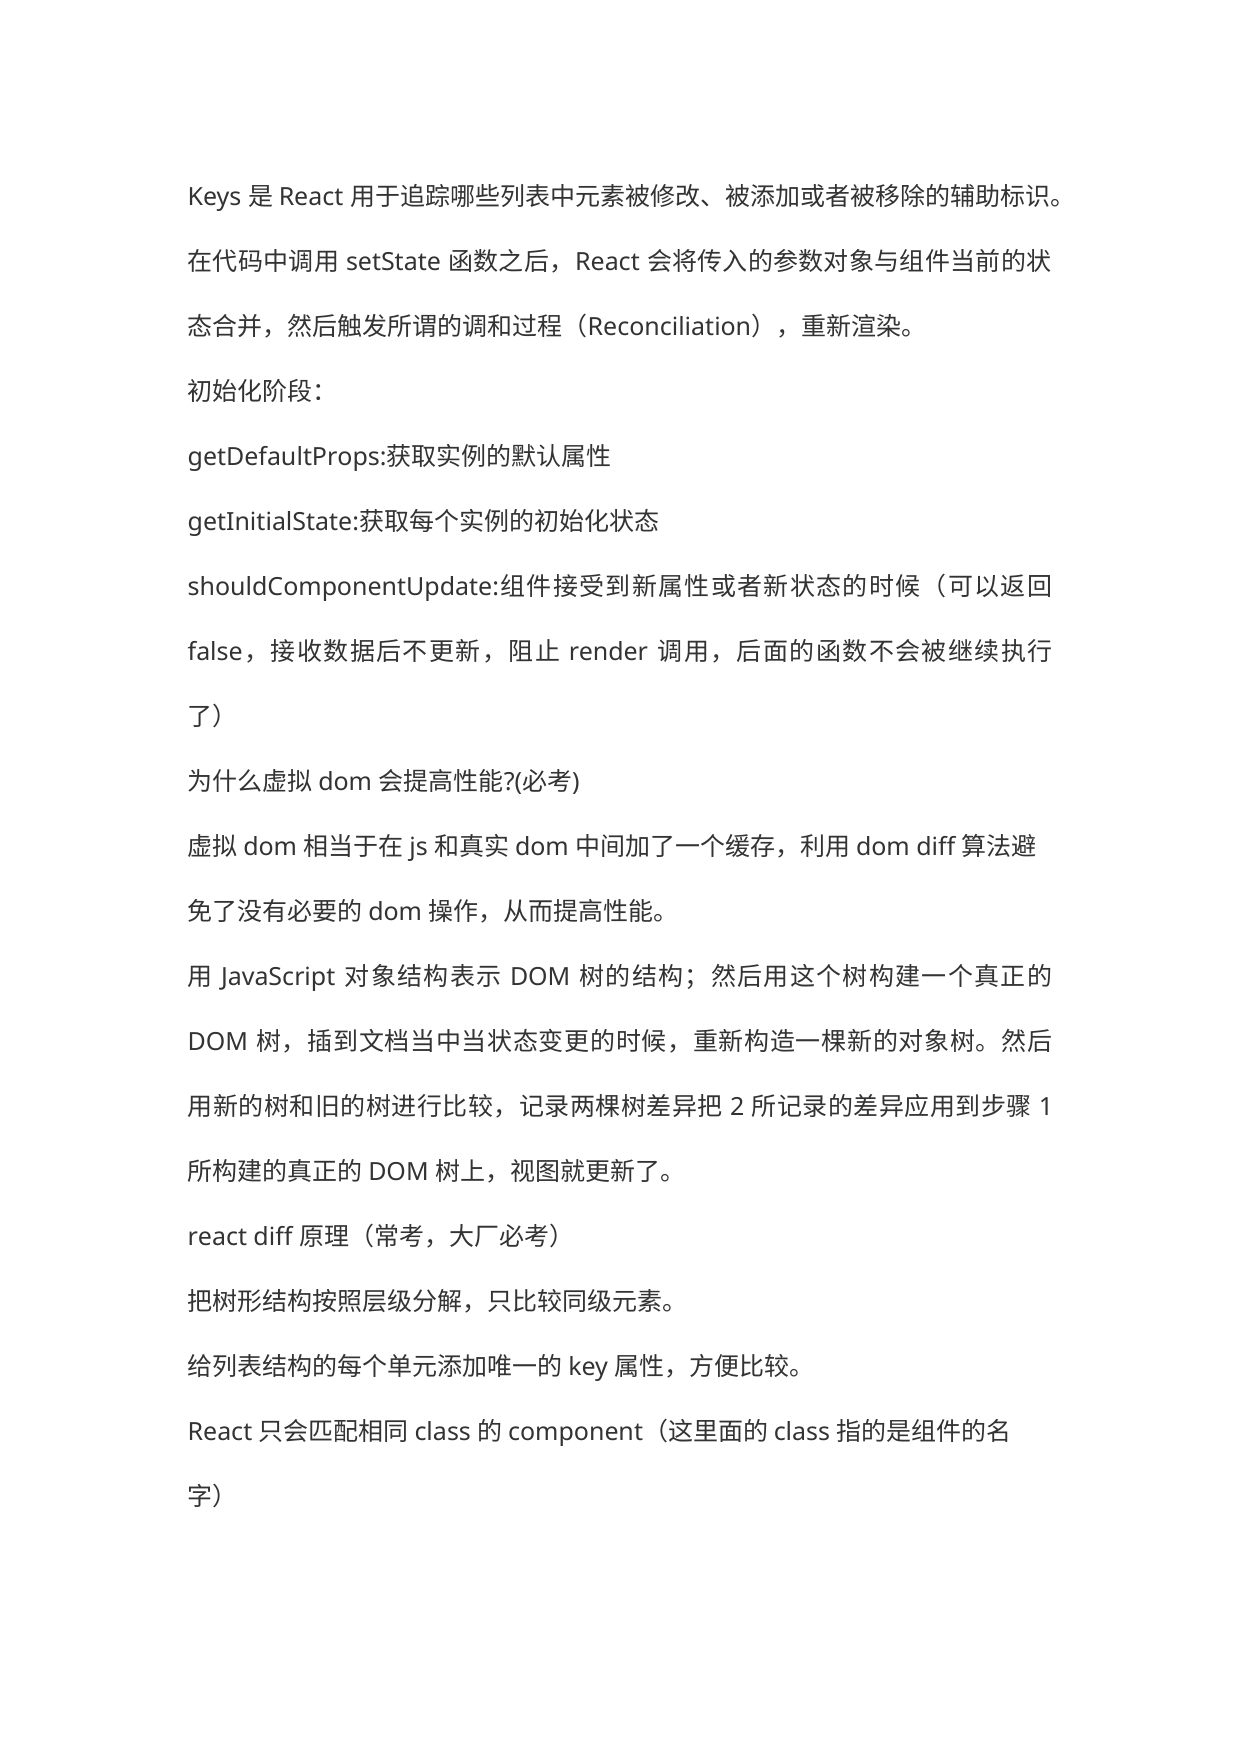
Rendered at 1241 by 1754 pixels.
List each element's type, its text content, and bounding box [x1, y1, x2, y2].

text 初始化阶段： [187, 357, 1053, 422]
text Keys 是 React 用于追踪哪些列表中元素被修改、被添加或者被移除的辅助标识。 [187, 162, 1053, 227]
text getInitialState:获取每个实例的初始化状态 [187, 487, 1053, 552]
text 为什么虚拟 dom 会提高性能?(必考) [187, 747, 1053, 812]
text 给列表结构的每个单元添加唯一的 key 属性，方便比较。 [187, 1332, 1053, 1397]
text React 只会匹配相同 class 的 component（这里面的 class 指的是组件的名字） [187, 1397, 1053, 1527]
text 虚拟 dom 相当于在 js 和真实 dom 中间加了一个缓存，利用 dom diff 算法避免了没有必要的 dom 操作，从而提高性能。 [187, 812, 1053, 942]
text shouldComponentUpdate:组件接受到新属性或者新状态的时候（可以返回 false，接收数据后不更新，阻止 render 调用，后面的函数不会被继续执行了） [187, 552, 1053, 747]
text 在代码中调用 setState 函数之后，React 会将传入的参数对象与组件当前的状态合并，然后触发所谓的调和过程（Reconciliation），重新渲染。 [187, 227, 1053, 357]
text 把树形结构按照层级分解，只比较同级元素。 [187, 1267, 1053, 1332]
text getDefaultProps:获取实例的默认属性 [187, 422, 1053, 487]
text 用 JavaScript 对象结构表示 DOM 树的结构；然后用这个树构建一个真正的 DOM 树，插到文档当中当状态变更的时候，重新构造一棵新的对象树。然后用新的树和旧的树进行比较，记录两棵树差异把 2 所记录的差异应用到步骤 1 所构建的真正的 DOM 树上，视图就更新了。 [187, 942, 1053, 1202]
subtitle react diff 原理（常考，大厂必考） [187, 1202, 1053, 1267]
